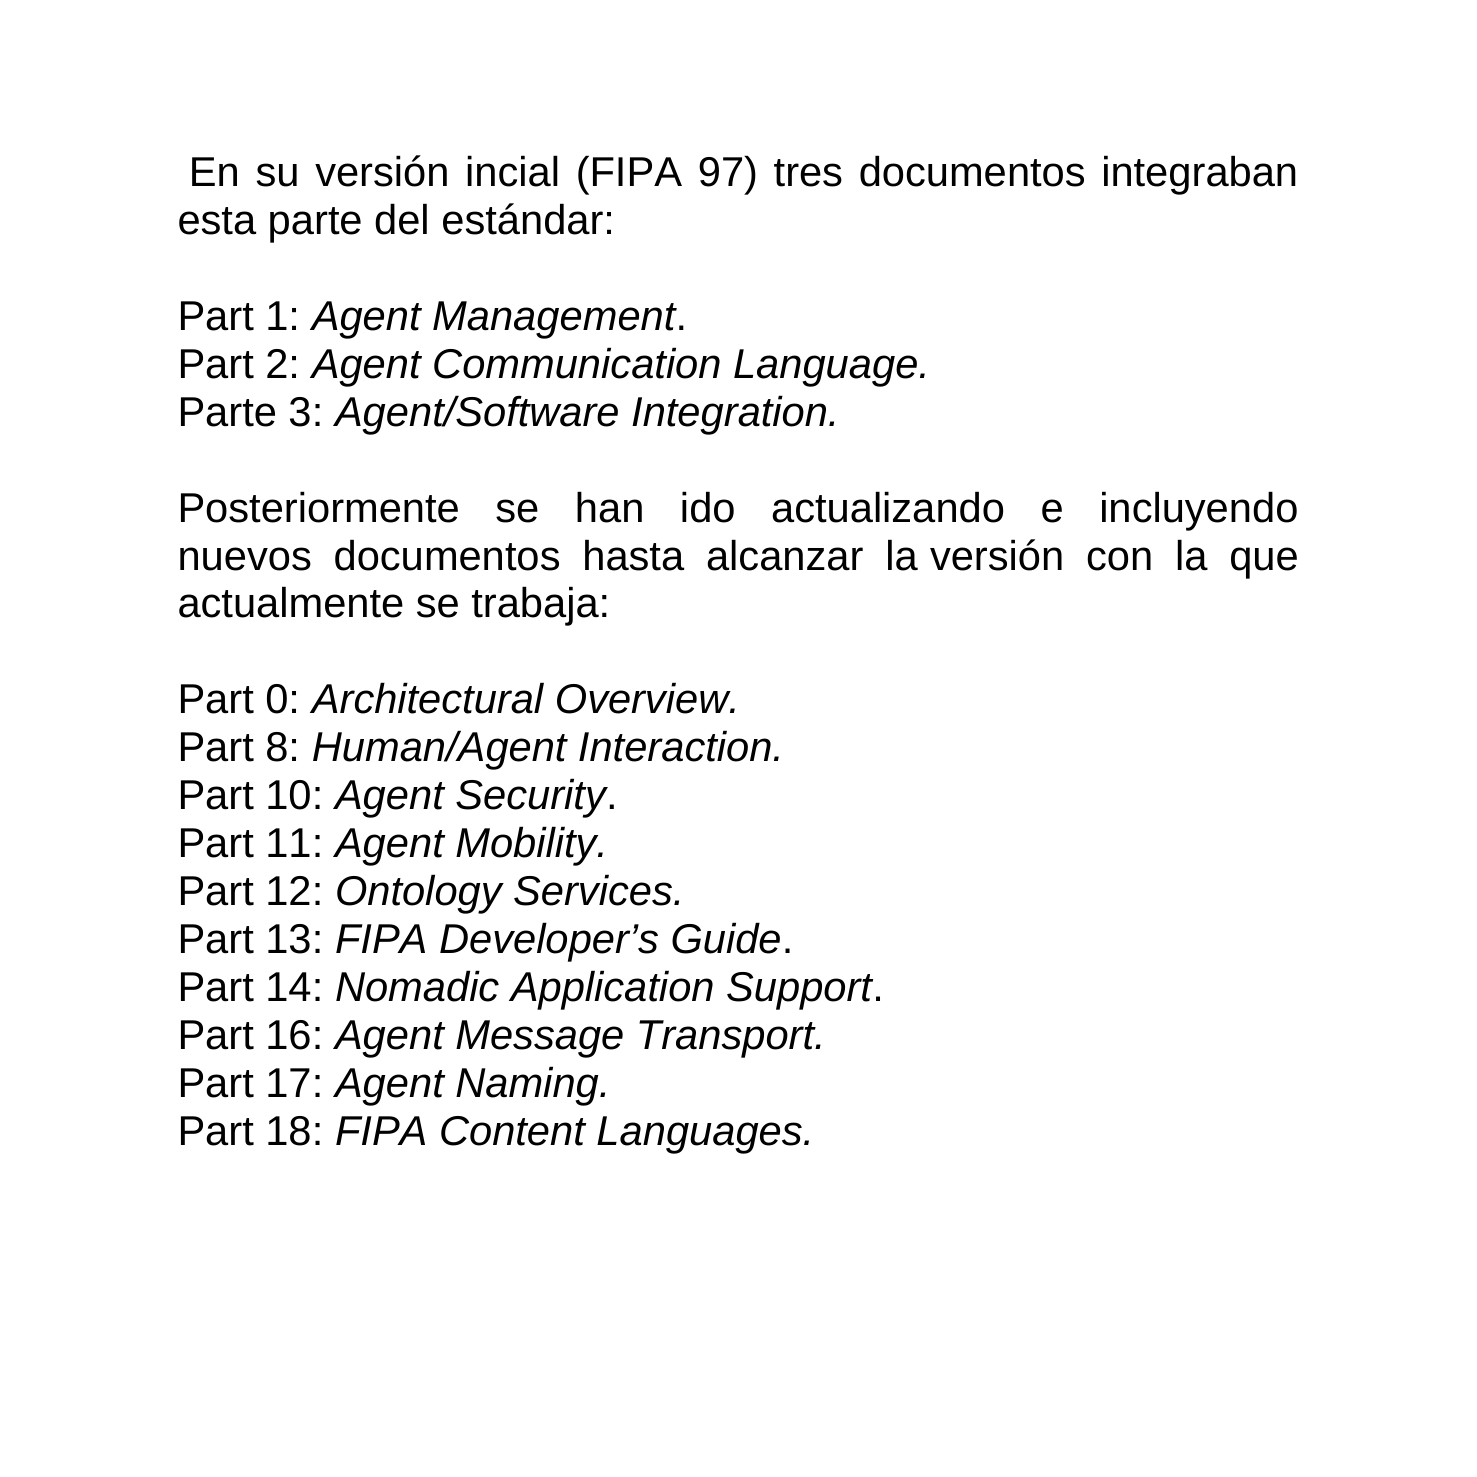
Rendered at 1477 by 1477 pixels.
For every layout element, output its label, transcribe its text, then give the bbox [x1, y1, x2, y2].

text Part 12: Ontology Services. [177, 866, 1299, 914]
text Part 13: FIPA Developer’s Guide. [177, 914, 1299, 962]
text Part 10: Agent Security. [177, 771, 1299, 818]
text Posteriormente se han ido actualizando e incluyendo nuevos documentos hasta alcanzar la versión con la que actualmente se trabaja: [177, 483, 1299, 627]
text Part 8: Human/Agent Interaction. [177, 723, 1299, 771]
text En su versión incial (FIPA 97) tres documentos integraban esta parte del estándar: [177, 148, 1299, 243]
text Part 0: Architectural Overview. [177, 675, 1299, 723]
text Part 14: Nomadic Application Support. [177, 962, 1299, 1010]
text Part 1: Agent Management. [177, 291, 1299, 339]
text Parte 3: Agent/Software Integration. [177, 387, 1299, 435]
text Part 2: Agent Communication Language. [177, 339, 1299, 387]
text Part 17: Agent Naming. [177, 1058, 1299, 1106]
text Part 18: FIPA Content Languages. [177, 1106, 1299, 1154]
text Part 11: Agent Mobility. [177, 818, 1299, 866]
text Part 16: Agent Message Transport. [177, 1010, 1299, 1058]
